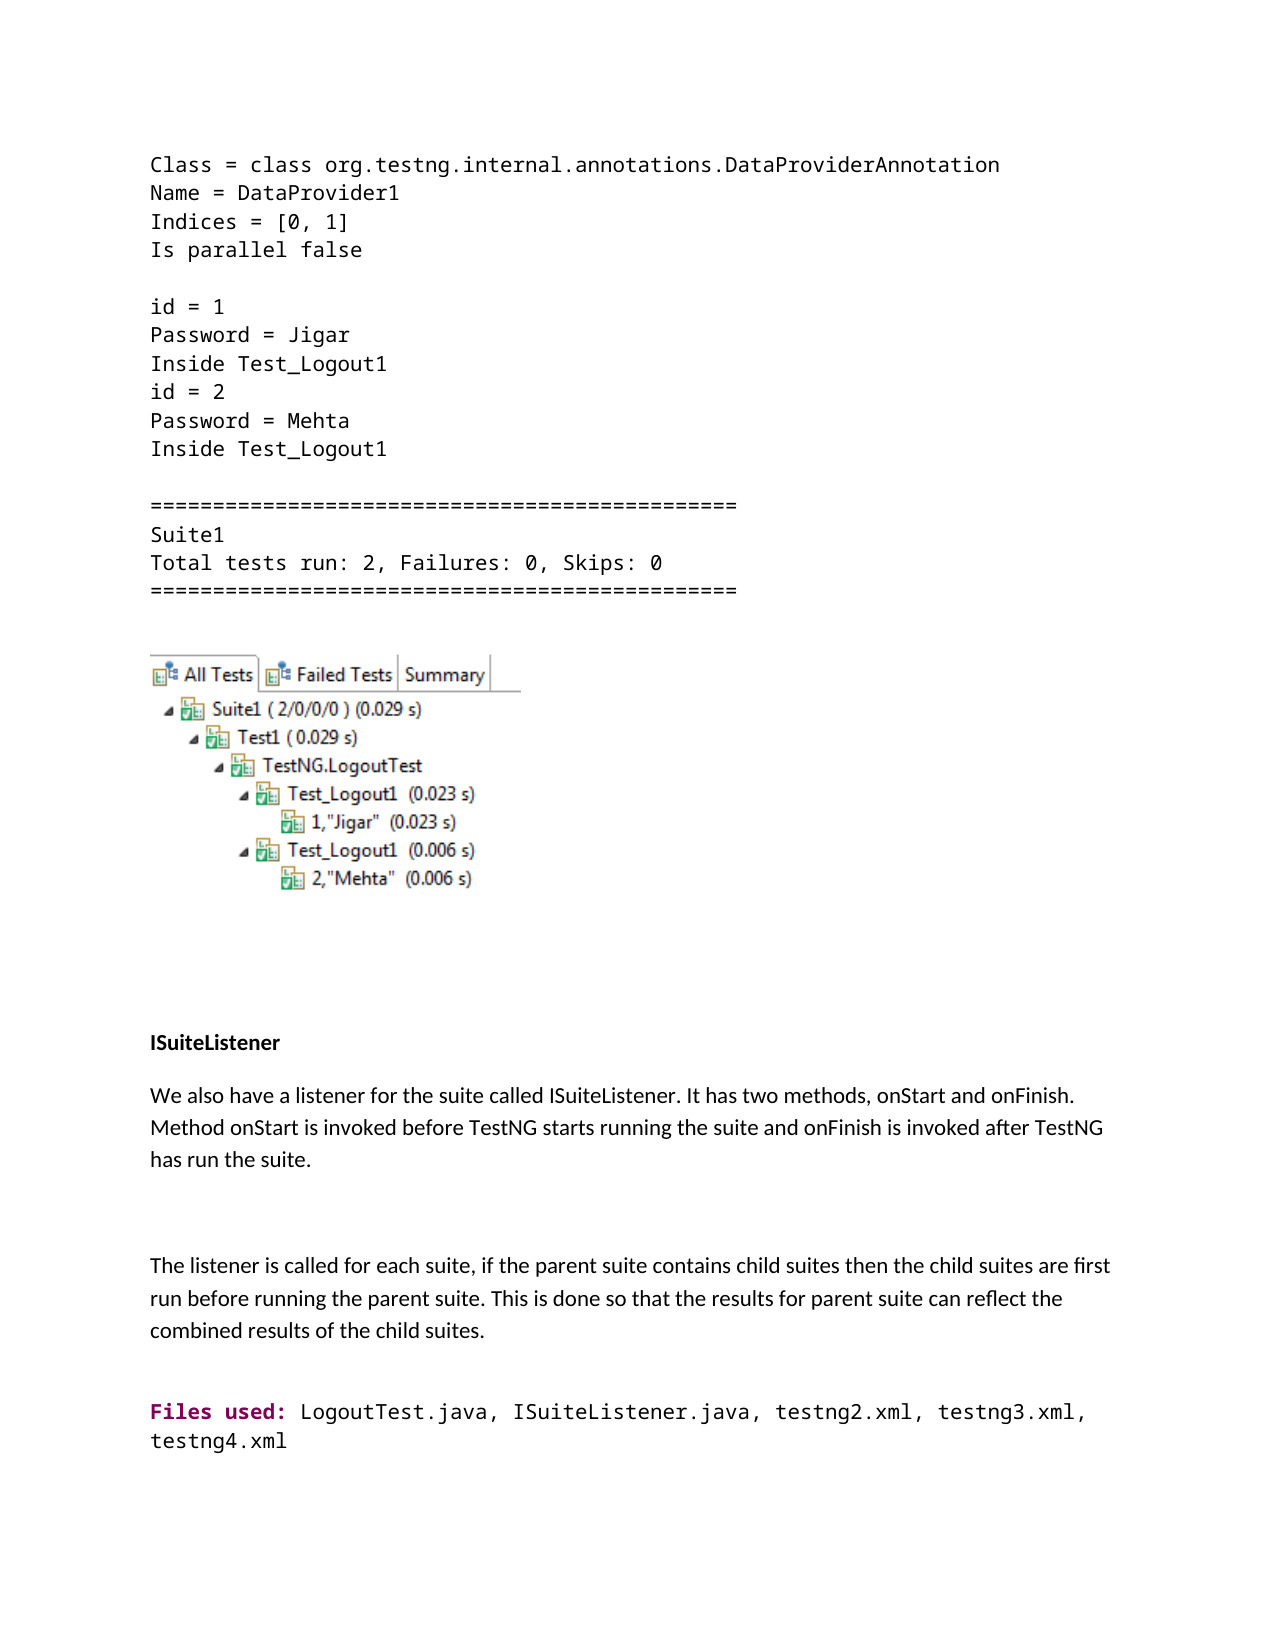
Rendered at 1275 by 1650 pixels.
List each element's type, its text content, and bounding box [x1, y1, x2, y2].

text Password = Mehta [150, 406, 1125, 434]
text =============================================== [150, 577, 1125, 605]
text ISuiteListener [150, 1028, 1125, 1056]
text Inside Test_Logout1 [150, 434, 1125, 463]
text We also have a listener for the suite called ISuiteListener. It has two methods, onStart and onFinish. Method onStart is invoked before TestNG starts running the suite and onFinish is invoked after TestNG has run the suite. [150, 1081, 1125, 1174]
text id = 2 [150, 377, 1125, 406]
text id = 1 [150, 292, 1125, 321]
text Files used: LogoutTest.java, ISuiteListener.java, testng2.xml, testng3.xml, testng4.xml [150, 1397, 1125, 1454]
text The listener is called for each suite, if the parent suite contains child suites then the child suites are first run before running the parent suite. This is done so that the results for parent suite can reflect the combined results of the child suites. [150, 1252, 1125, 1344]
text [150, 150, 1125, 178]
text Inside Test_Logout1 [150, 349, 1125, 377]
text Password = Jigar [150, 321, 1125, 349]
text =============================================== [150, 491, 1125, 520]
text Indices = [0, 1] [150, 207, 1125, 235]
text Name = DataProvider1 [150, 178, 1125, 207]
text Suite1 [150, 520, 1125, 548]
text Total tests run: 2, Failures: 0, Skips: 0 [150, 548, 1125, 577]
picture [150, 633, 521, 951]
text Is parallel false [150, 235, 1125, 264]
